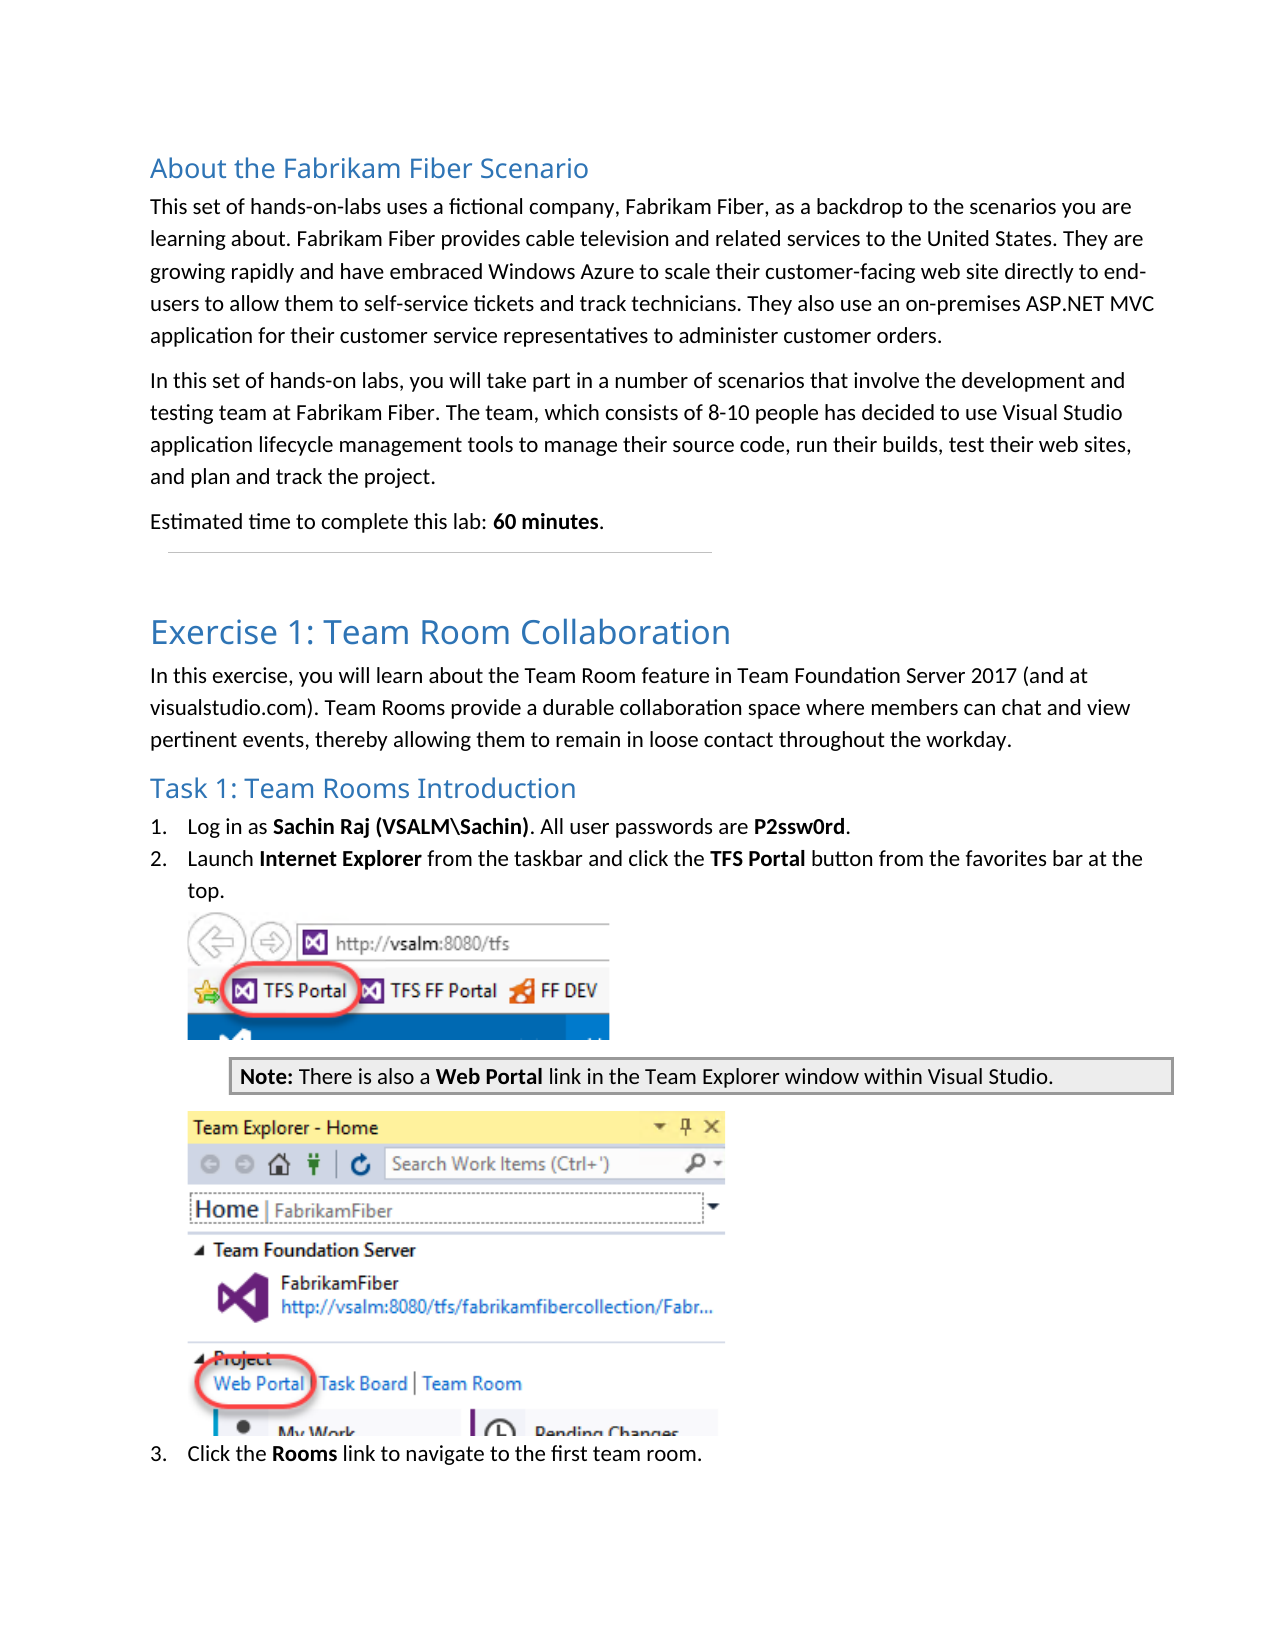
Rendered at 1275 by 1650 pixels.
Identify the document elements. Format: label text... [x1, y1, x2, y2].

list Launch Internet Explorer from the taskbar and click the TFS Portal button from the favorites bar at the top. [150, 844, 1162, 904]
list Click the Rooms link to navigate to the first team room. [150, 1439, 1162, 1467]
picture [187, 908, 610, 1040]
list Log in as Sachin Raj (VSALM\Sachin). All user passwords are P2ssw0rd. [150, 812, 1162, 840]
list In this set of hands-on labs, you will take part in a number of scenarios that involve the development and testing team at Fabrikam Fiber. The team, which consists of 8-10 people has decided to use Visual Studio application lifecycle management tools to manage their source code, run their builds, test their web sites, and plan and track the project. [150, 366, 1162, 490]
text Estimated time to complete this lab: 60 minutes. [150, 507, 1162, 535]
text In this exercise, you will learn about the Team Room feature in Team Foundation Server 2017 (and at visualstudio.com). Team Rooms provide a durable collaboration space where members can chat and view pertinent events, thereby allowing them to remain in loose contact throughout the workday. [150, 661, 1162, 753]
text Note: There is also a Web Portal link in the Team Explorer window within Visual Studio. [232, 1060, 1171, 1092]
subtitle About the Fabrikam Fiber Scenario [150, 150, 1162, 187]
subtitle Exercise 1: Team Room Collaboration [150, 608, 1162, 654]
text This set of hands-on-labs uses a fictional company, Fabrikam Fiber, as a backdrop to the scenarios you are learning about. Fabrikam Fiber provides cable television and related services to the United States. They are growing rapidly and have embraced Windows Azure to scale their customer-facing web site directly to end-users to allow them to self-service tickets and track technicians. They also use an on-premises ASP.NET MVC application for their customer service representatives to administer customer orders. [150, 192, 1162, 349]
picture [187, 1111, 725, 1436]
subtitle Task 1: Team Rooms Introduction [150, 770, 1162, 807]
